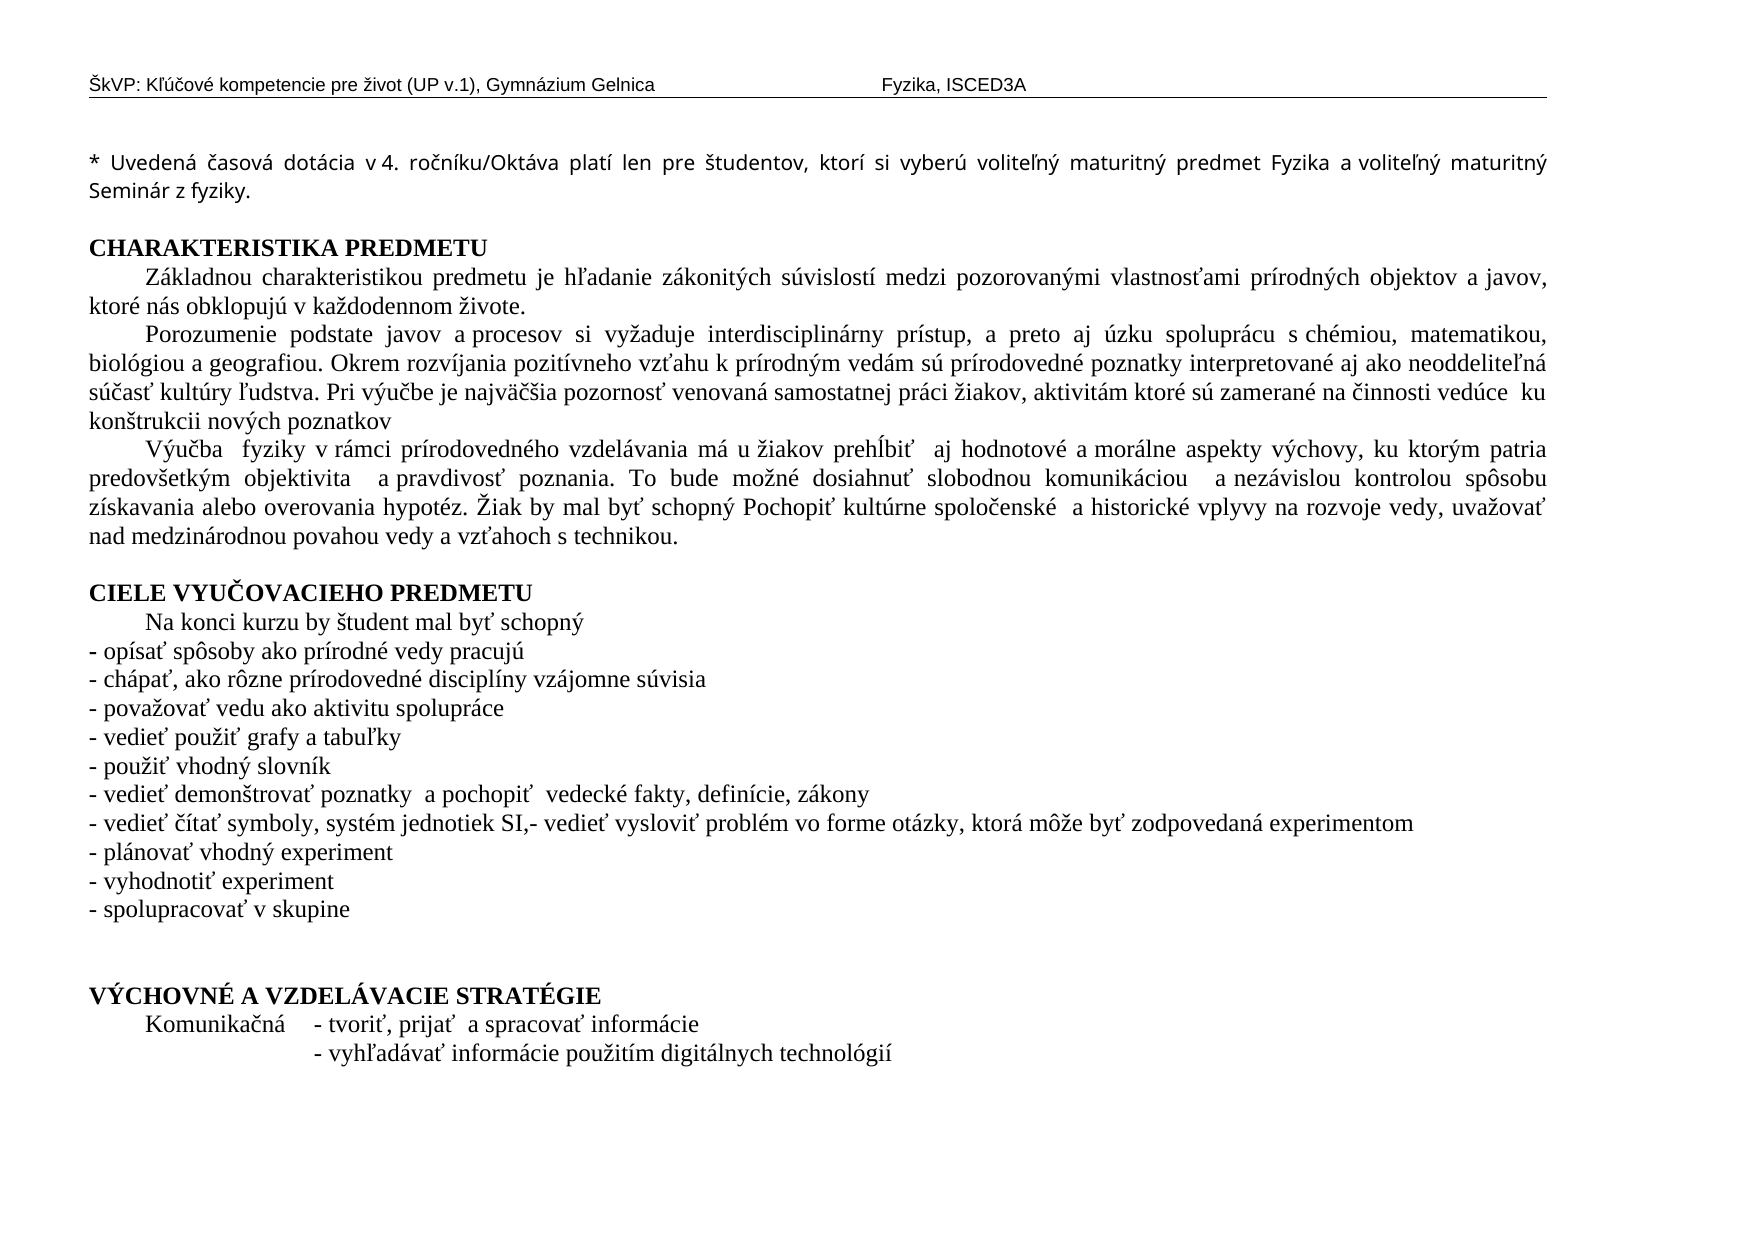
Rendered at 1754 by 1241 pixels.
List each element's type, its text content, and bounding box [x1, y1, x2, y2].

text - opísať spôsoby ako prírodné vedy pracujú [89, 636, 1547, 664]
text CIELE VYUČOVACIEHO PREDMETU [89, 578, 1547, 607]
text - vedieť demonštrovať poznatky a pochopiť vedecké fakty, definície, zákony [89, 779, 1547, 808]
text - vyhodnotiť experiment [89, 866, 1547, 894]
text - spolupracovať v skupine [89, 894, 1547, 923]
text - vyhľadávať informácie použitím digitálnych technológií [89, 1038, 1547, 1067]
text Výučba fyziky v rámci prírodovedného vzdelávania má u žiakov prehĺbiť aj hodnotové a morálne aspekty výchovy, ku ktorým patria predovšetkým objektivita a pravdivosť poznania. To bude možné dosiahnuť slobodnou komunikáciou a nezávislou kontrolou spôsobu získavania alebo overovania hypotéz. Žiak by mal byť schopný Pochopiť kultúrne spoločenské a historické vplyvy na rozvoje vedy, uvažovať nad medzinárodnou povahou vedy a vzťahoch s technikou. [89, 434, 1547, 549]
text - plánovať vhodný experiment [89, 837, 1547, 866]
text CHARAKTERISTIKA PREDMETU [89, 233, 1547, 262]
text VÝCHOVNÉ A VZDELÁVACIE STRATÉGIE [89, 981, 1547, 1009]
text - použiť vhodný slovník [89, 751, 1547, 779]
text - považovať vedu ako aktivitu spolupráce [89, 693, 1547, 722]
text Základnou charakteristikou predmetu je hľadanie zákonitých súvislostí medzi pozorovanými vlastnosťami prírodných objektov a javov, ktoré nás obklopujú v každodennom živote. [89, 262, 1547, 319]
text - vedieť čítať symboly, systém jednotiek SI,- vedieť vysloviť problém vo forme otázky, ktorá môže byť zodpovedaná experimentom [89, 808, 1547, 837]
text Porozumenie podstate javov a procesov si vyžaduje interdisciplinárny prístup, a preto aj úzku spoluprácu s chémiou, matematikou, biológiou a geografiou. Okrem rozvíjania pozitívneho vzťahu k prírodným vedám sú prírodovedné poznatky interpretované aj ako neoddeliteľná súčasť kultúry ľudstva. Pri výučbe je najväčšia pozornosť venovaná samostatnej práci žiakov, aktivitám ktoré sú zamerané na činnosti vedúce ku konštrukcii nových poznatkov [89, 319, 1547, 434]
text - vedieť použiť grafy a tabuľky [89, 722, 1547, 751]
text - chápať, ako rôzne prírodovedné disciplíny vzájomne súvisia [89, 664, 1547, 693]
text Komunikačná - tvoriť, prijať a spracovať informácie [89, 1009, 1547, 1038]
text Na konci kurzu by študent mal byť schopný [89, 607, 1547, 636]
